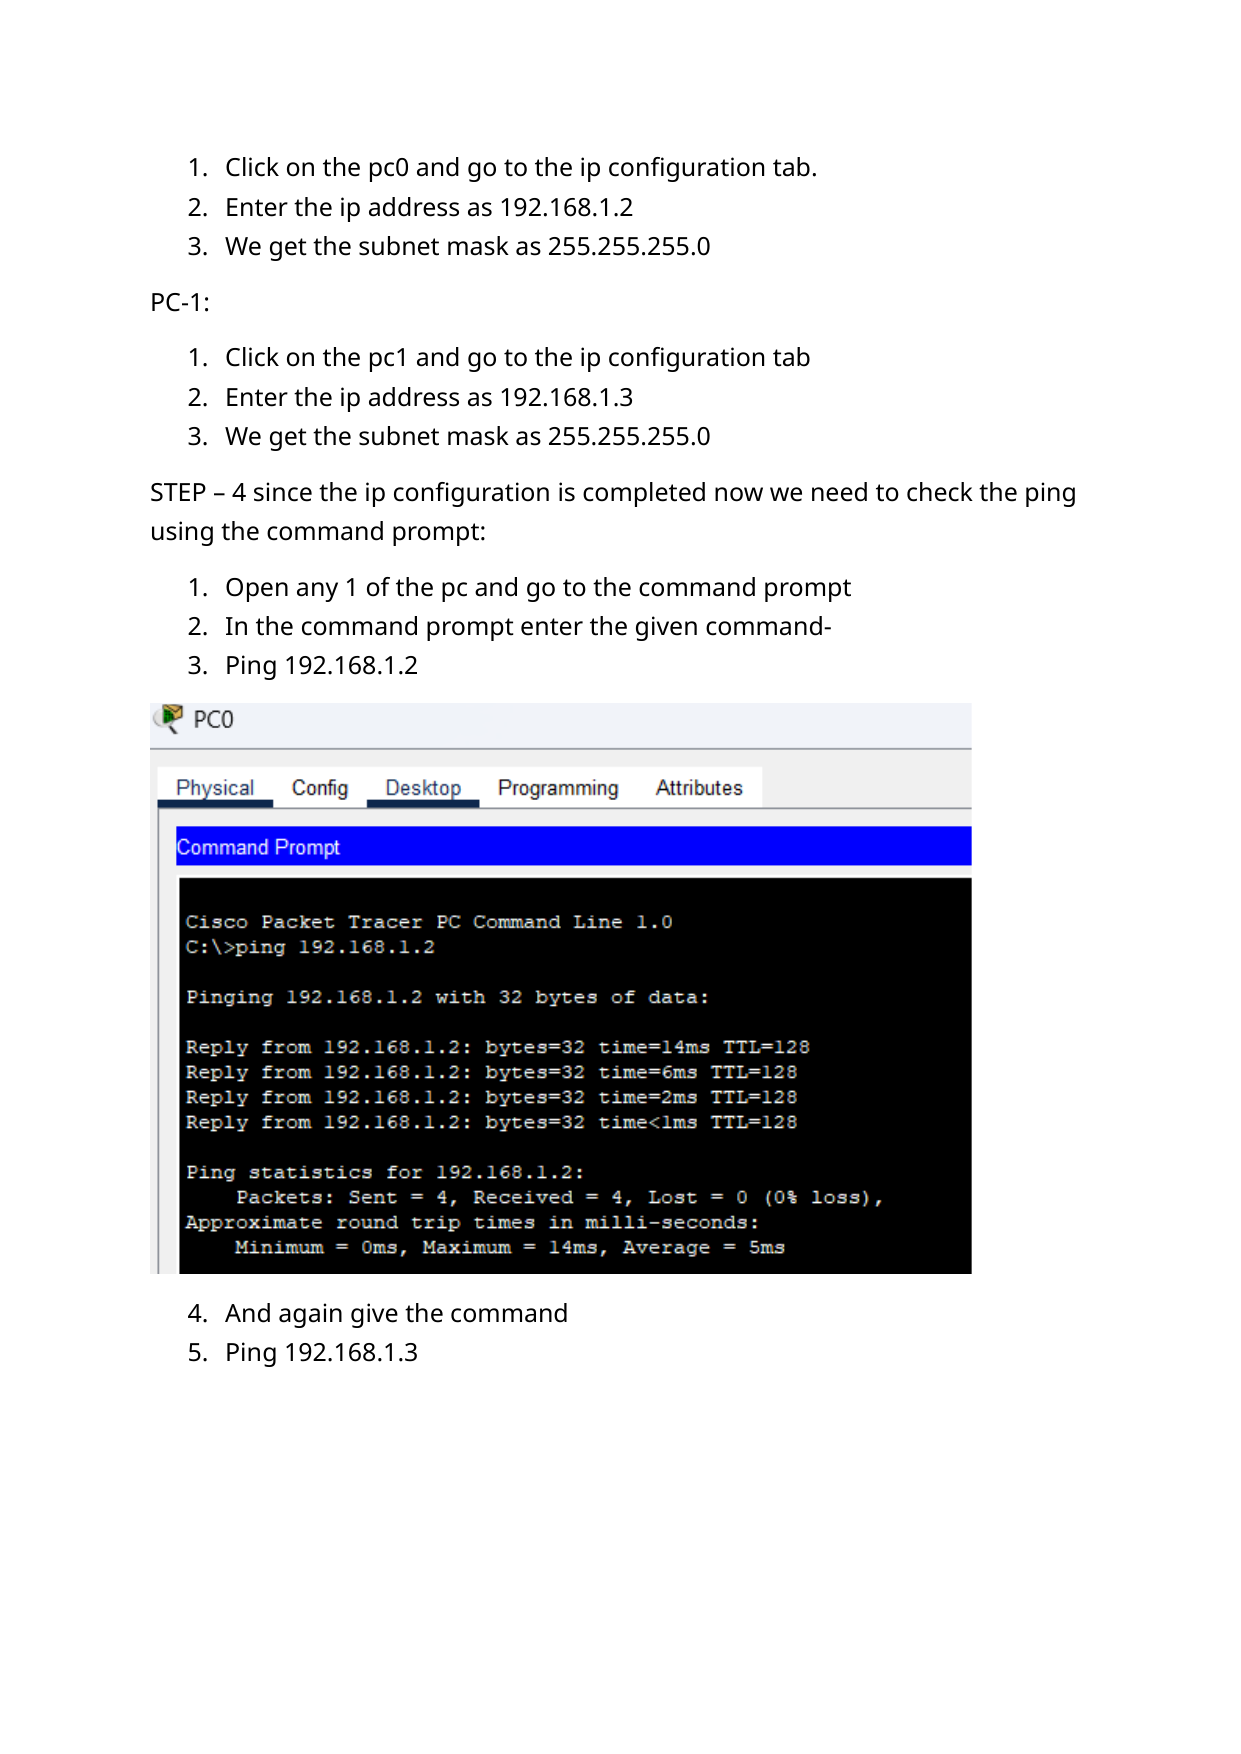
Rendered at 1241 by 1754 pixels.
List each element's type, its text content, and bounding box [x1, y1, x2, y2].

list In the command prompt enter the given command- [187, 608, 1090, 642]
picture [150, 703, 972, 1274]
list Ping 192.168.1.2 [187, 647, 1090, 682]
list Click on the pc0 and go to the ip configuration tab. [187, 150, 1090, 184]
list Open any 1 of the pc and go to the command prompt [187, 569, 1090, 603]
list Click on the pc1 and go to the ip configuration tab [187, 340, 1090, 374]
list And again give the command [187, 1295, 1090, 1329]
list Enter the ip address as 192.168.1.3 [187, 379, 1090, 413]
list We get the subnet mask as 255.255.255.0 [187, 418, 1090, 452]
list Enter the ip address as 192.168.1.2 [187, 189, 1090, 223]
list Ping 192.168.1.3 [187, 1334, 1090, 1368]
text PC-1: [150, 284, 1090, 318]
text STEP – 4 since the ip configuration is completed now we need to check the ping using the command prompt: [150, 474, 1090, 547]
list We get the subnet mask as 255.255.255.0 [187, 228, 1090, 262]
